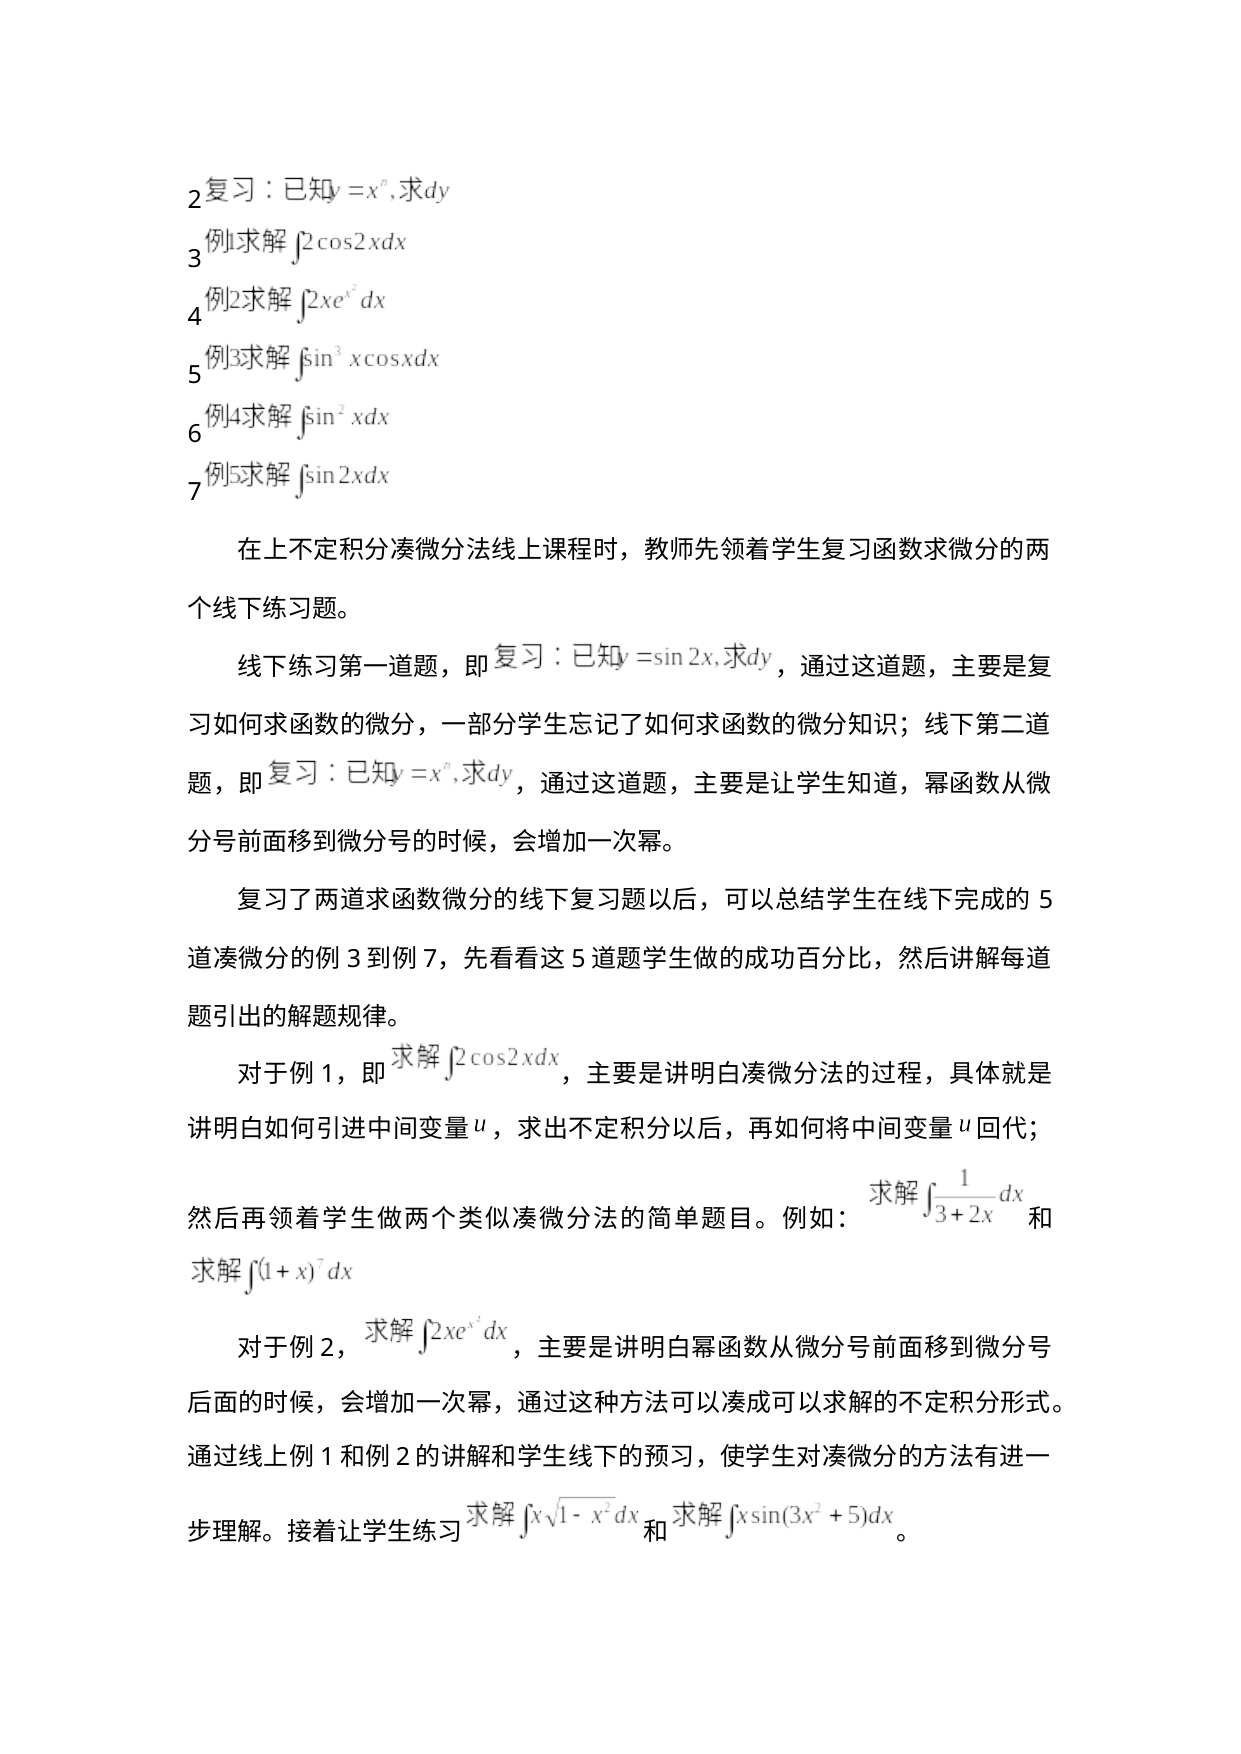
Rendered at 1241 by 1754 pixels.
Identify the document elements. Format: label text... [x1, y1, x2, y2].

text 2 [187, 162, 1053, 220]
text 对于例2，，主要是讲明白幂函数从微分号前面移到微分号后面的时候，会增加一次幂，通过这种方法可以凑成可以求解的不定积分形式。通过线上例1和例2的讲解和学生线下的预习，使学生对凑微分的方法有进一步理解。接着让学生练习和。 [187, 1309, 1053, 1548]
text 7 [187, 454, 1053, 512]
text 在上不定积分凑微分法线上课程时，教师先领着学生复习函数求微分的两个线下练习题。 [187, 512, 1053, 629]
text 复习了两道求函数微分的线下复习题以后，可以总结学生在线下完成的5道凑微分的例3到例7，先看看这5道题学生做的成功百分比，然后讲解每道题引出的解题规律。 [187, 862, 1053, 1037]
text 3 [187, 220, 1053, 279]
text 5 [187, 337, 1053, 395]
text 4 [187, 279, 1053, 337]
text 线下练习第一道题，即，通过这道题，主要是复习如何求函数的微分，一部分学生忘记了如何求函数的微分知识；线下第二道题，即，通过这道题，主要是让学生知道，幂函数从微分号前面移到微分号的时候，会增加一次幂。 [187, 629, 1053, 862]
text 对于例1，即，主要是讲明白凑微分法的过程，具体就是讲明白如何引进中间变量，求出不定积分以后，再如何将中间变量回代；然后再领着学生做两个类似凑微分法的简单题目。例如：和 [187, 1037, 1053, 1296]
text 6 [187, 395, 1053, 454]
